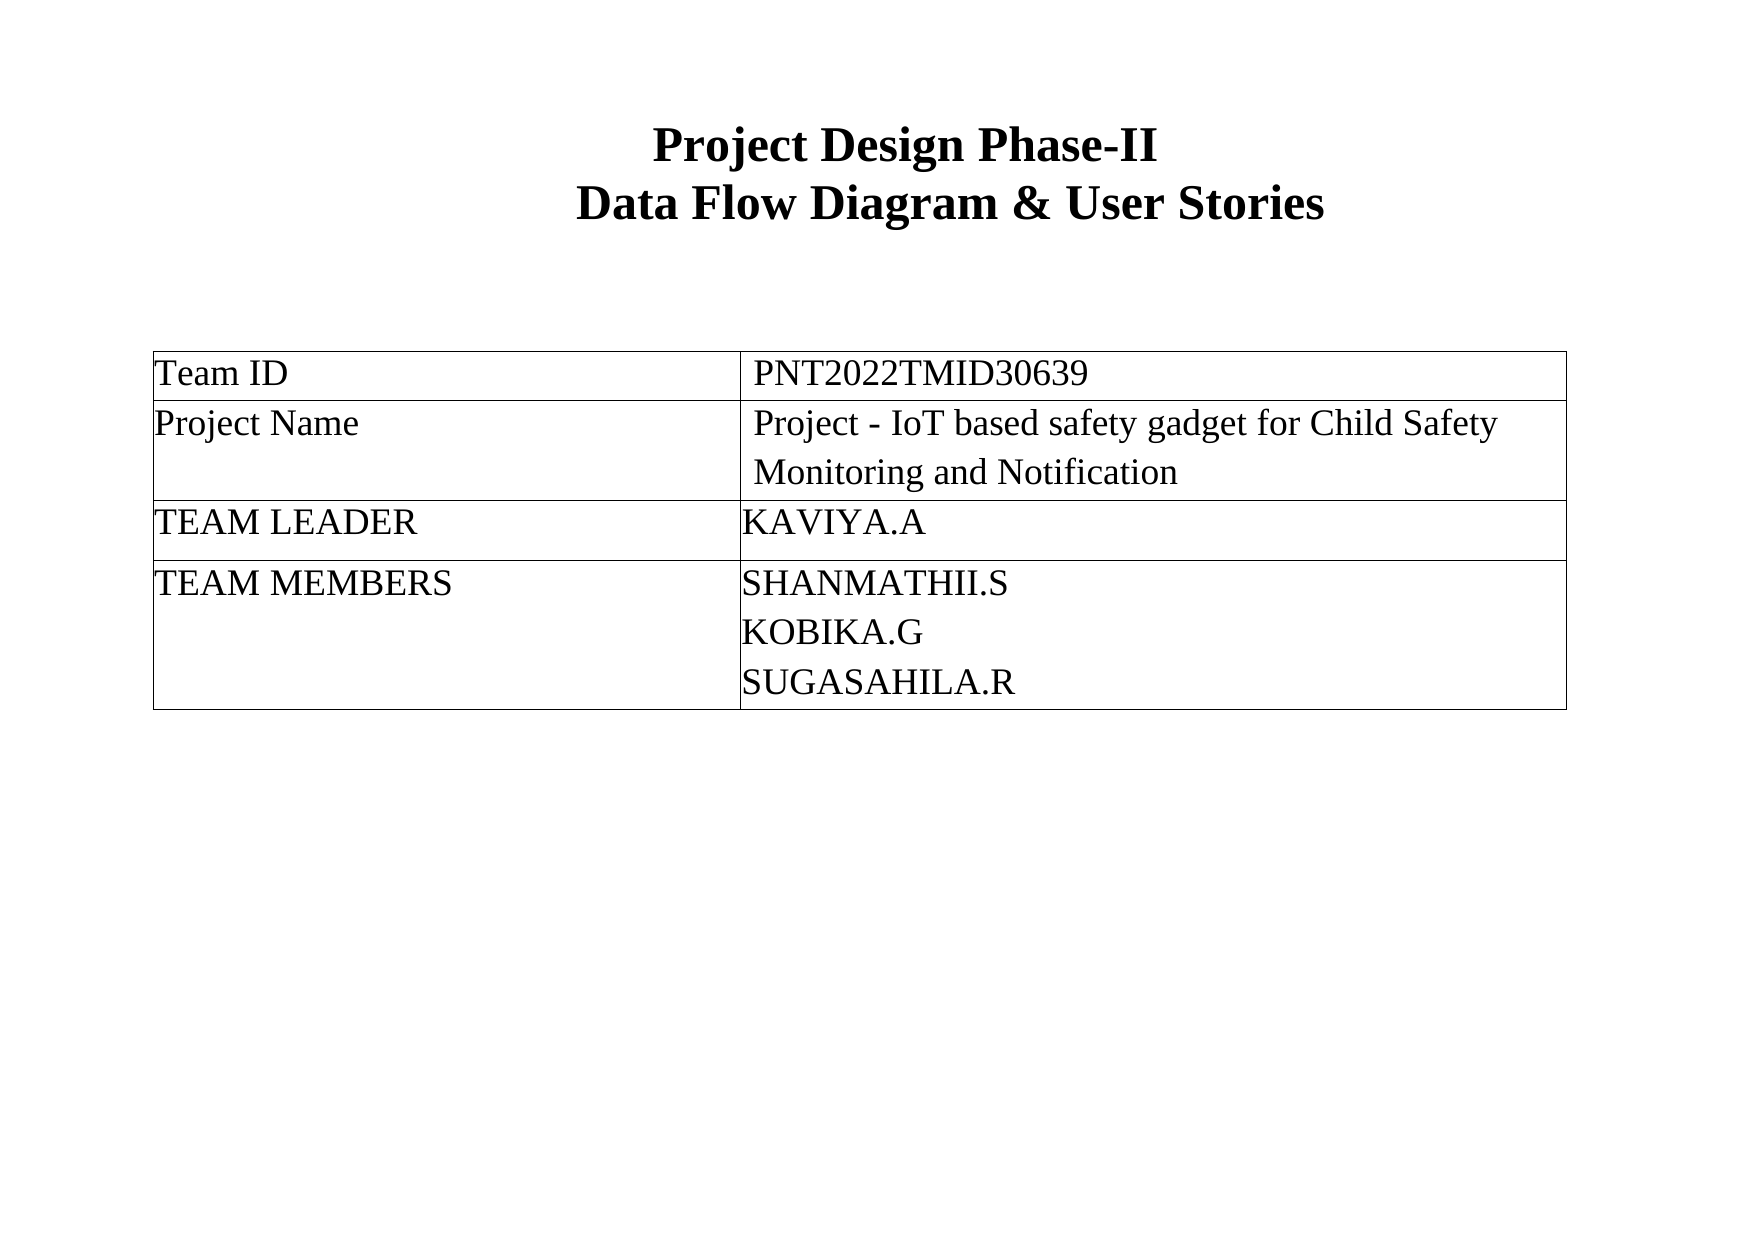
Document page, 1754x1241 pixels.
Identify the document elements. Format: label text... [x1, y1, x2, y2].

table_cell KAVIYA.A [741, 501, 1566, 560]
table_header Team ID [154, 352, 740, 400]
table_cell TEAM LEADER [154, 501, 740, 560]
text Project Design Phase-II [485, 114, 1325, 172]
table_cell TEAM MEMBERS [154, 561, 740, 709]
table_cell SHANMATHII.S KOBIKA.G SUGASAHILA.R [741, 561, 1566, 709]
text Data Flow Diagram & User Stories [575, 173, 1325, 231]
table_header PNT2022TMID30639 [741, 352, 1566, 400]
table_cell Project - IoT based safety gadget for Child Safety Monitoring and Notification [741, 401, 1566, 500]
table_cell Project Name [154, 401, 740, 500]
